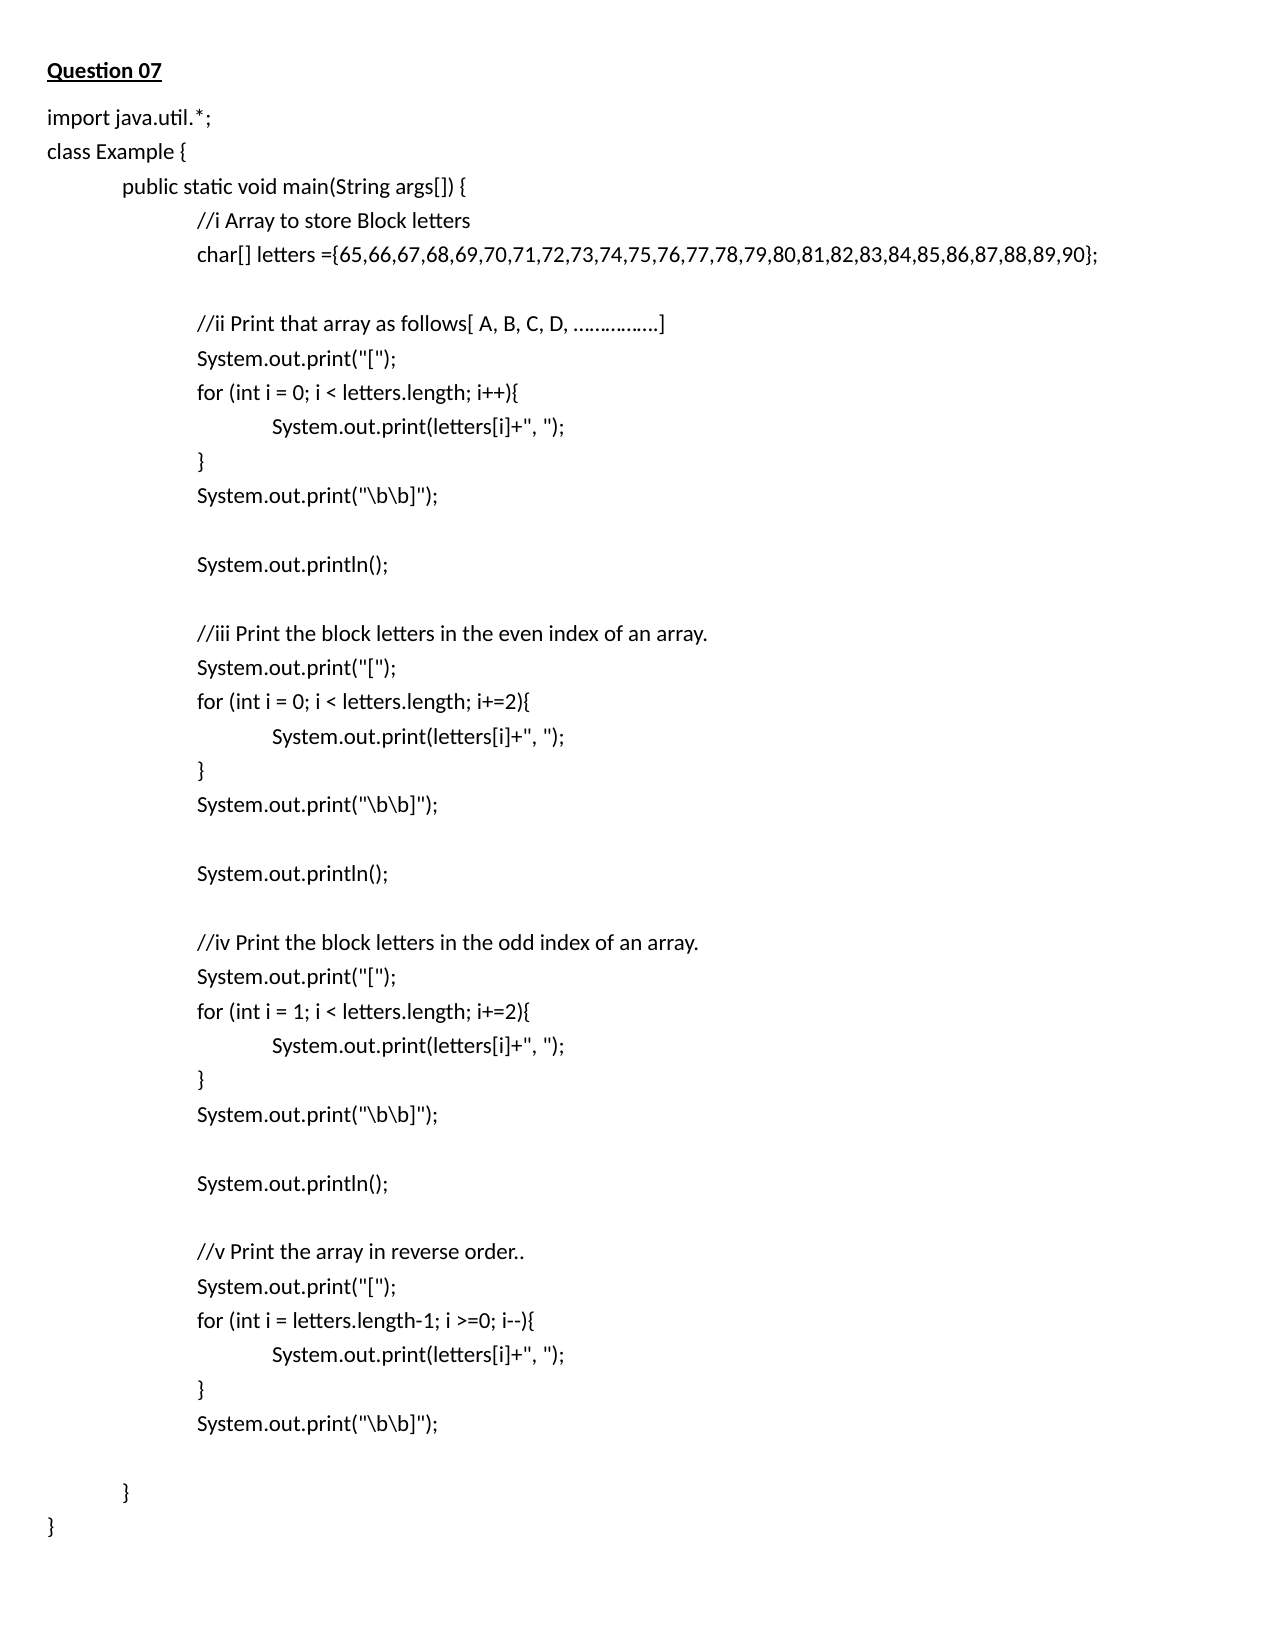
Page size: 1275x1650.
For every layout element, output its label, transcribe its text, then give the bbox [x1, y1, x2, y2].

text Question 07 [47, 56, 1256, 84]
text } [47, 447, 1256, 475]
text System.out.print(letters[i]+", "); [47, 412, 1256, 441]
text System.out.println(); [47, 859, 1256, 887]
text } [47, 1066, 1256, 1094]
text System.out.print("\b\b]"); [47, 1409, 1256, 1437]
text System.out.print(letters[i]+", "); [47, 1031, 1256, 1059]
text for (int i = 1; i < letters.length; i+=2){ [47, 997, 1256, 1025]
text //iv Print the block letters in the odd index of an array. [47, 928, 1256, 956]
text } [47, 1478, 1256, 1506]
text //ii Print that array as follows[ A, B, C, D, …………….] [47, 309, 1256, 337]
text System.out.print("\b\b]"); [47, 1100, 1256, 1128]
text public static void main(String args[]) { [47, 172, 1256, 200]
text System.out.print("\b\b]"); [47, 481, 1256, 509]
text System.out.print(letters[i]+", "); [47, 722, 1256, 750]
text } [47, 756, 1256, 784]
text char[] letters ={65,66,67,68,69,70,71,72,73,74,75,76,77,78,79,80,81,82,83,84,85,86,87,88,89,90}; [47, 241, 1256, 269]
text System.out.print("["); [47, 344, 1256, 372]
text System.out.println(); [47, 550, 1256, 578]
text class Example { [47, 137, 1256, 166]
text for (int i = 0; i < letters.length; i+=2){ [47, 687, 1256, 716]
text //i Array to store Block letters [47, 206, 1256, 234]
text } [47, 1375, 1256, 1403]
text System.out.print("\b\b]"); [47, 791, 1256, 819]
text System.out.print(letters[i]+", "); [47, 1341, 1256, 1369]
text } [47, 1512, 1256, 1541]
text for (int i = 0; i < letters.length; i++){ [47, 378, 1256, 406]
text //iii Print the block letters in the even index of an array. [47, 619, 1256, 647]
text System.out.print("["); [47, 962, 1256, 991]
text System.out.println(); [47, 1169, 1256, 1197]
text for (int i = letters.length-1; i >=0; i--){ [47, 1306, 1256, 1334]
text System.out.print("["); [47, 653, 1256, 681]
text //v Print the array in reverse order.. [47, 1237, 1256, 1266]
text import java.util.*; [47, 103, 1256, 131]
text System.out.print("["); [47, 1272, 1256, 1300]
